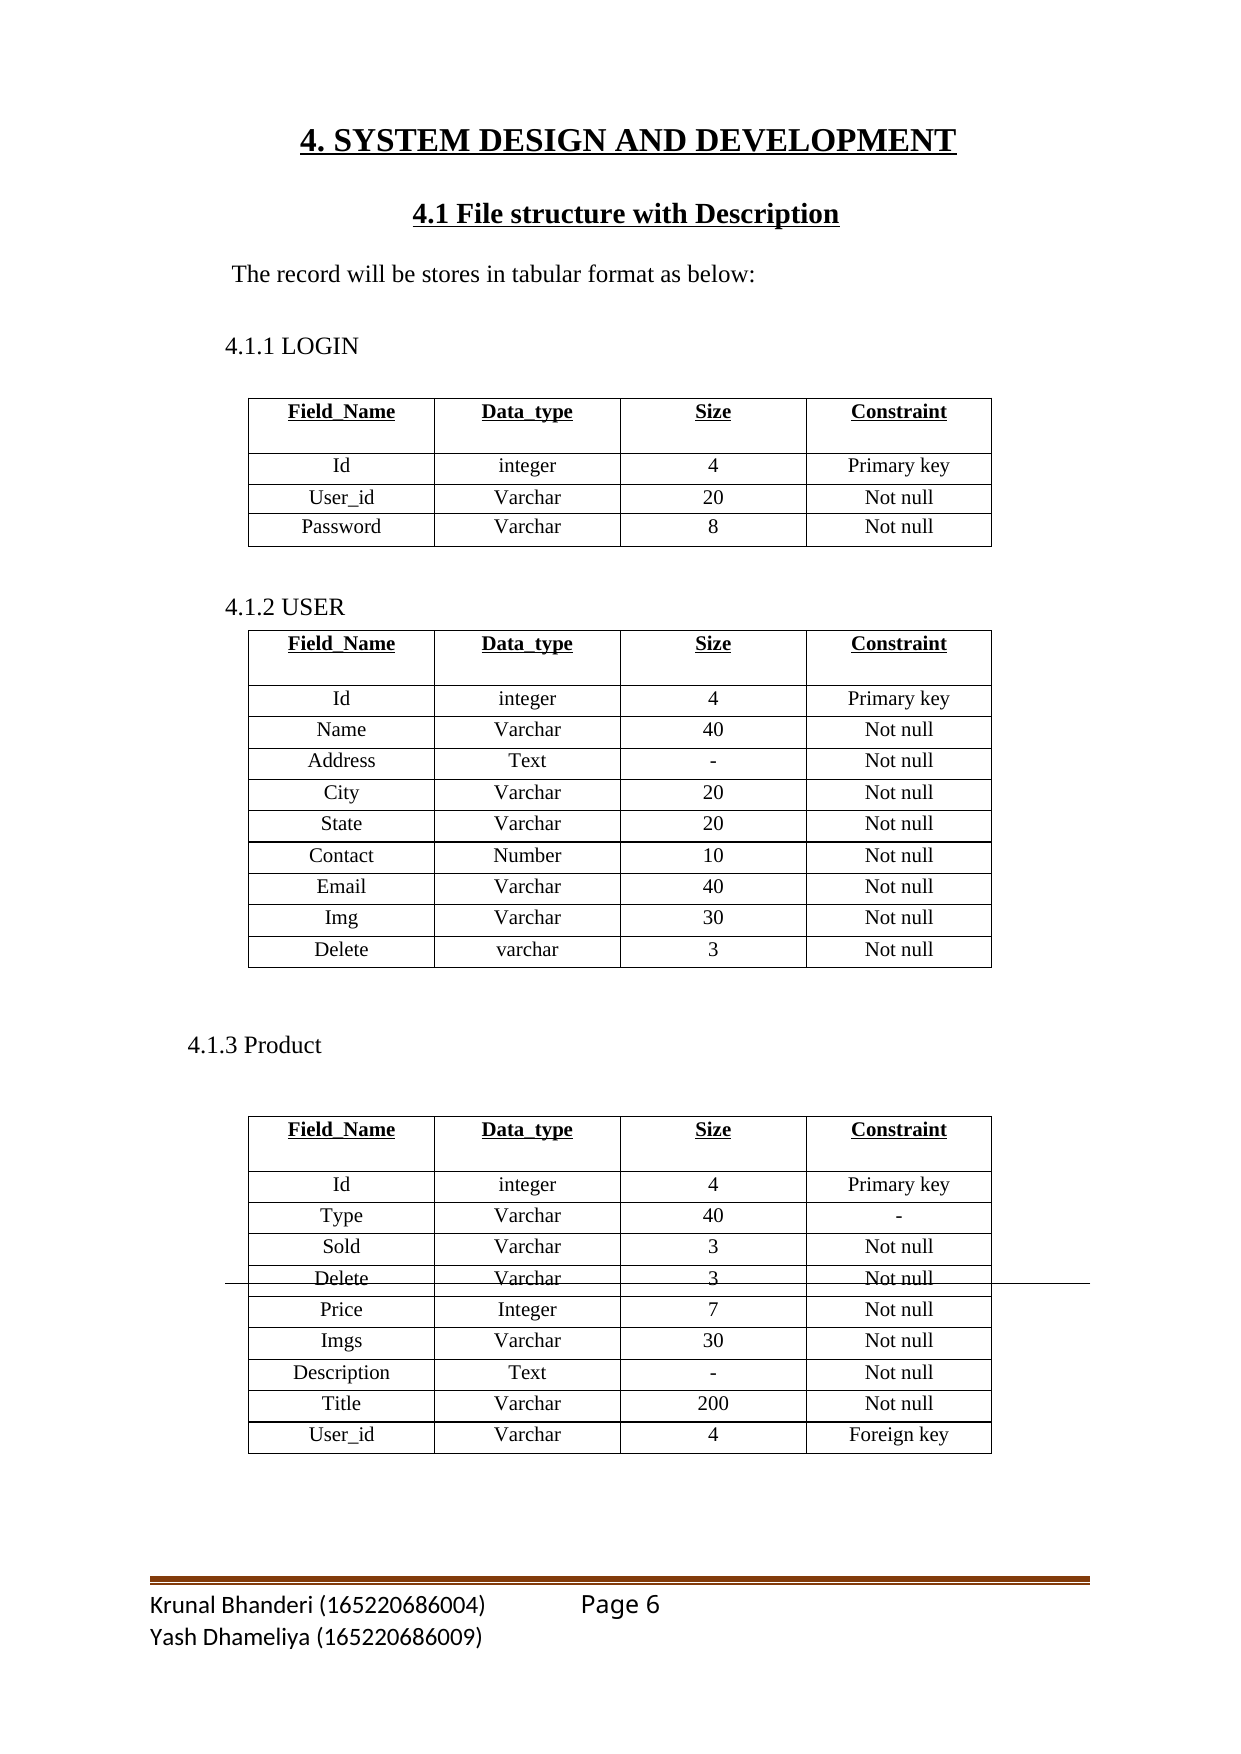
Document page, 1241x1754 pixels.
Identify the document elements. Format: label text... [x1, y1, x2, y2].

table_cell Varchar [435, 811, 620, 841]
table_cell 3 [621, 937, 806, 967]
table_header Data_type [435, 631, 620, 685]
table_cell Name [249, 717, 434, 747]
table_cell Address [249, 749, 434, 779]
table_cell 8 [621, 514, 806, 546]
table_cell Type [249, 1203, 434, 1233]
table_cell Img [249, 905, 434, 936]
table_cell Not null [807, 717, 991, 747]
table_header Constraint [807, 399, 991, 452]
table_header Size [621, 1117, 806, 1171]
table_cell 4 [621, 454, 806, 484]
table_cell Not null [807, 1297, 991, 1327]
list 4.1.1 LOGIN [225, 331, 1090, 359]
table_cell 3 [621, 1266, 806, 1296]
table_cell 40 [621, 874, 806, 904]
table_cell - [621, 1360, 806, 1390]
table_cell Not null [807, 1234, 991, 1264]
table_cell Not null [807, 1360, 991, 1390]
table_cell 7 [621, 1297, 806, 1327]
table_cell Varchar [435, 1391, 620, 1421]
table_cell integer [435, 686, 620, 716]
table_cell Varchar [435, 1203, 620, 1233]
table_cell Primary key [807, 454, 991, 484]
table_cell 10 [621, 843, 806, 873]
table_cell Not null [807, 485, 991, 513]
table_cell 20 [621, 780, 806, 810]
table_cell 4 [621, 1423, 806, 1453]
table_cell Not null [807, 905, 991, 936]
text 4.1.3 Product [187, 1030, 1090, 1059]
table_header Data_type [435, 399, 620, 452]
table_cell Varchar [435, 1266, 620, 1296]
table_cell Varchar [435, 1234, 620, 1264]
table_cell 30 [621, 1328, 806, 1359]
table_cell Foreign key [807, 1423, 991, 1453]
table_cell 40 [621, 717, 806, 747]
table_cell Not null [807, 874, 991, 904]
table_cell Primary key [807, 1172, 991, 1202]
table_cell Not null [807, 843, 991, 873]
table_cell - [621, 749, 806, 779]
table_cell Varchar [435, 874, 620, 904]
table_cell Not null [807, 514, 991, 546]
list The record will be stores in tabular format as below: [231, 259, 1090, 288]
table_cell State [249, 811, 434, 841]
table_cell Primary key [807, 686, 991, 716]
table_cell Delete [249, 1266, 434, 1296]
table_cell Contact [249, 843, 434, 873]
table_cell Not null [807, 1391, 991, 1421]
table_cell Imgs [249, 1328, 434, 1359]
table_cell Varchar [435, 485, 620, 513]
table_cell Not null [807, 937, 991, 967]
table_cell Id [249, 686, 434, 716]
text 4. SYSTEM DESIGN AND DEVELOPMENT [281, 120, 1090, 158]
table_header Field_Name [249, 1117, 434, 1171]
list 4.1 File structure with Description [303, 197, 1090, 230]
table_cell Not null [807, 1266, 991, 1296]
table_header Size [621, 631, 806, 685]
table_cell Varchar [435, 717, 620, 747]
table_cell Varchar [435, 905, 620, 936]
table_cell Sold [249, 1234, 434, 1264]
table_cell User_id [249, 485, 434, 513]
table_header Constraint [807, 631, 991, 685]
table_cell Description [249, 1360, 434, 1390]
table_header Data_type [435, 1117, 620, 1171]
table_cell Text [435, 749, 620, 779]
list 4.1.2 USER [225, 592, 1090, 621]
table_cell 4 [621, 1172, 806, 1202]
table_cell Title [249, 1391, 434, 1421]
table_cell integer [435, 454, 620, 484]
table_cell Email [249, 874, 434, 904]
table_cell Price [249, 1297, 434, 1327]
table_cell City [249, 780, 434, 810]
table_cell 20 [621, 811, 806, 841]
table_cell Integer [435, 1297, 620, 1327]
table_cell Delete [249, 937, 434, 967]
table_cell 20 [621, 485, 806, 513]
table_header Field_Name [249, 631, 434, 685]
table_cell Varchar [435, 780, 620, 810]
table_cell Password [249, 514, 434, 546]
table_cell User_id [249, 1423, 434, 1453]
table_cell 4 [621, 686, 806, 716]
table_cell Varchar [435, 514, 620, 546]
table_cell Text [435, 1360, 620, 1390]
table_cell Varchar [435, 1328, 620, 1359]
table_cell Id [249, 454, 434, 484]
table_cell 30 [621, 905, 806, 936]
table_cell Not null [807, 1328, 991, 1359]
table_cell - [807, 1203, 991, 1233]
table_header Size [621, 399, 806, 452]
table_cell varchar [435, 937, 620, 967]
table_cell integer [435, 1172, 620, 1202]
table_cell 40 [621, 1203, 806, 1233]
table_cell Number [435, 843, 620, 873]
table_cell Id [249, 1172, 434, 1202]
table_cell 3 [621, 1234, 806, 1264]
table_cell Not null [807, 780, 991, 810]
table_cell Varchar [435, 1423, 620, 1453]
table_cell 200 [621, 1391, 806, 1421]
table_cell Not null [807, 811, 991, 841]
table_header Constraint [807, 1117, 991, 1171]
table_header Field_Name [249, 399, 434, 452]
table_cell Not null [807, 749, 991, 779]
